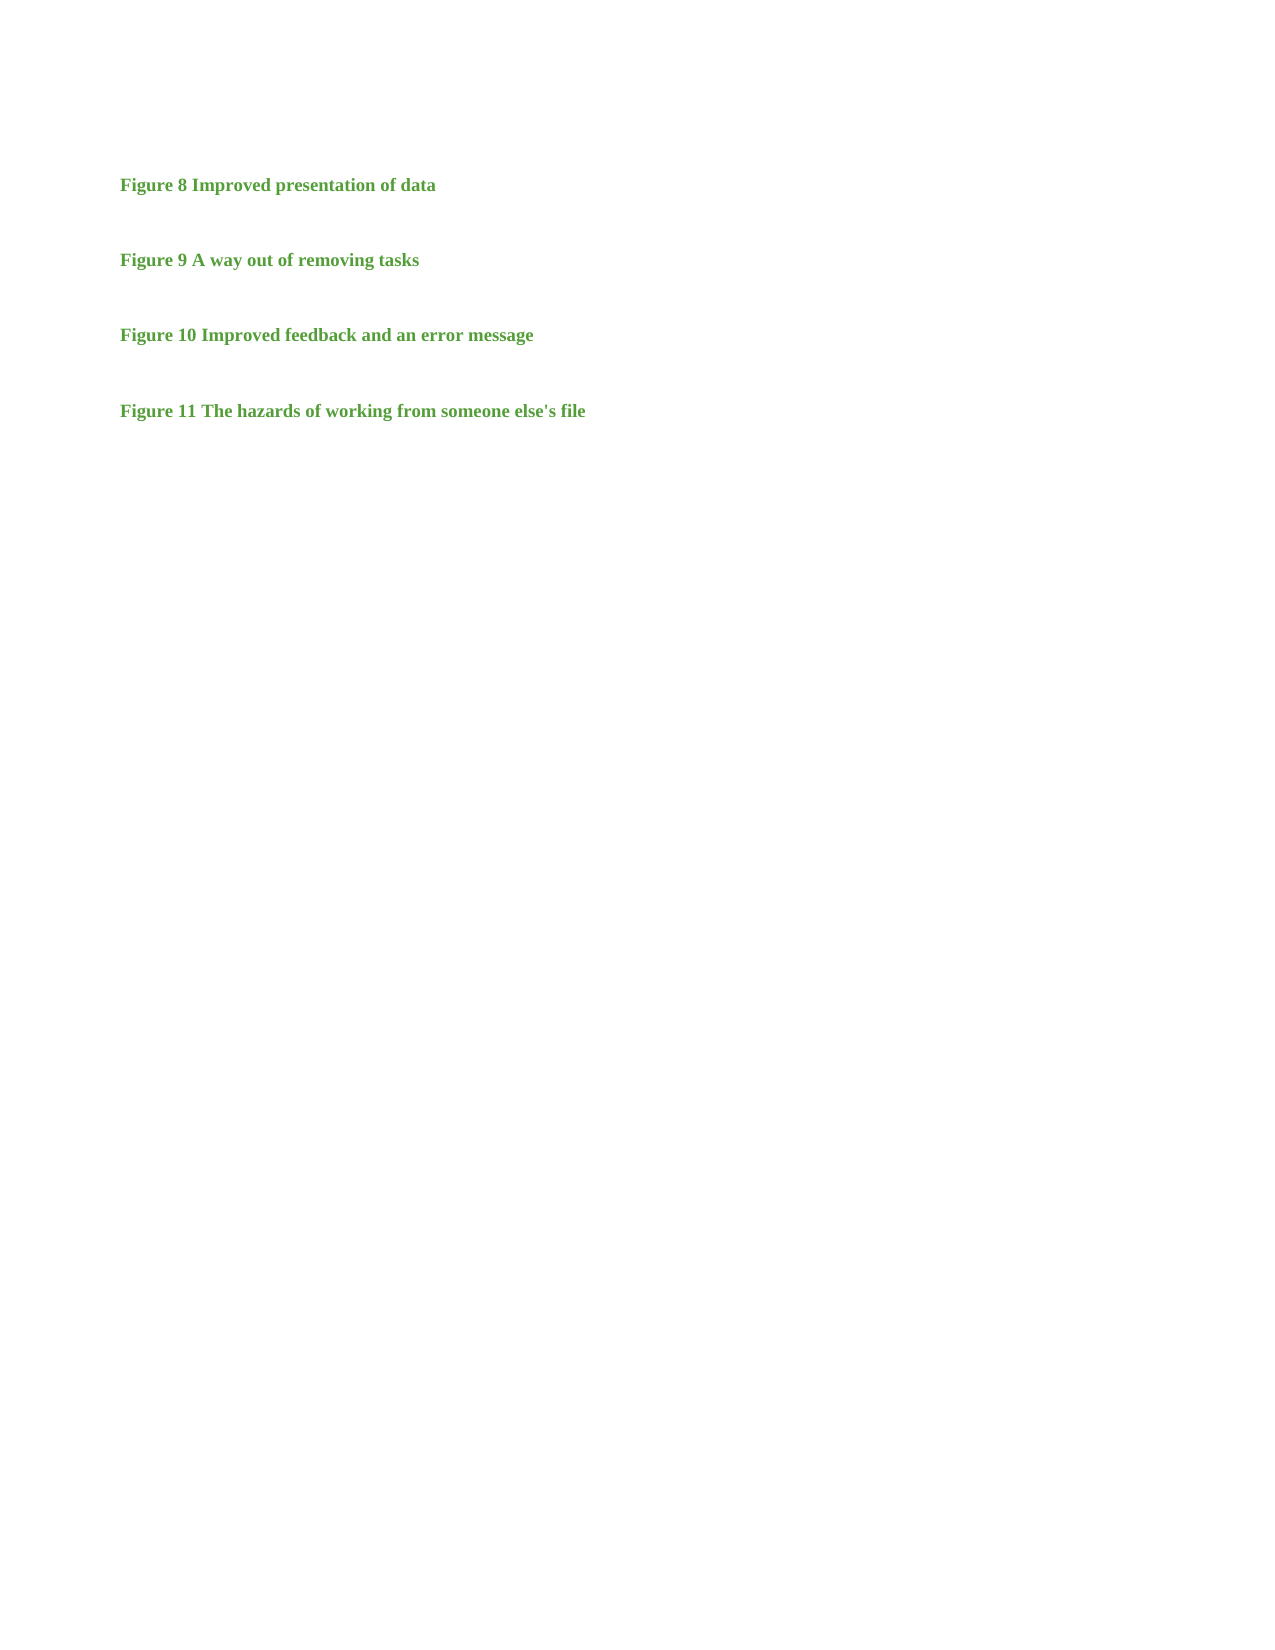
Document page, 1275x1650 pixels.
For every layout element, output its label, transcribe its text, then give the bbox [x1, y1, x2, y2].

text Figure 10 Improved feedback and an error message [120, 324, 1155, 346]
text Figure 11 The hazards of working from someone else's file [120, 400, 1155, 421]
text Figure 8 Improved presentation of data [120, 174, 1155, 195]
text Figure 9 A way out of removing tasks [120, 249, 1155, 271]
